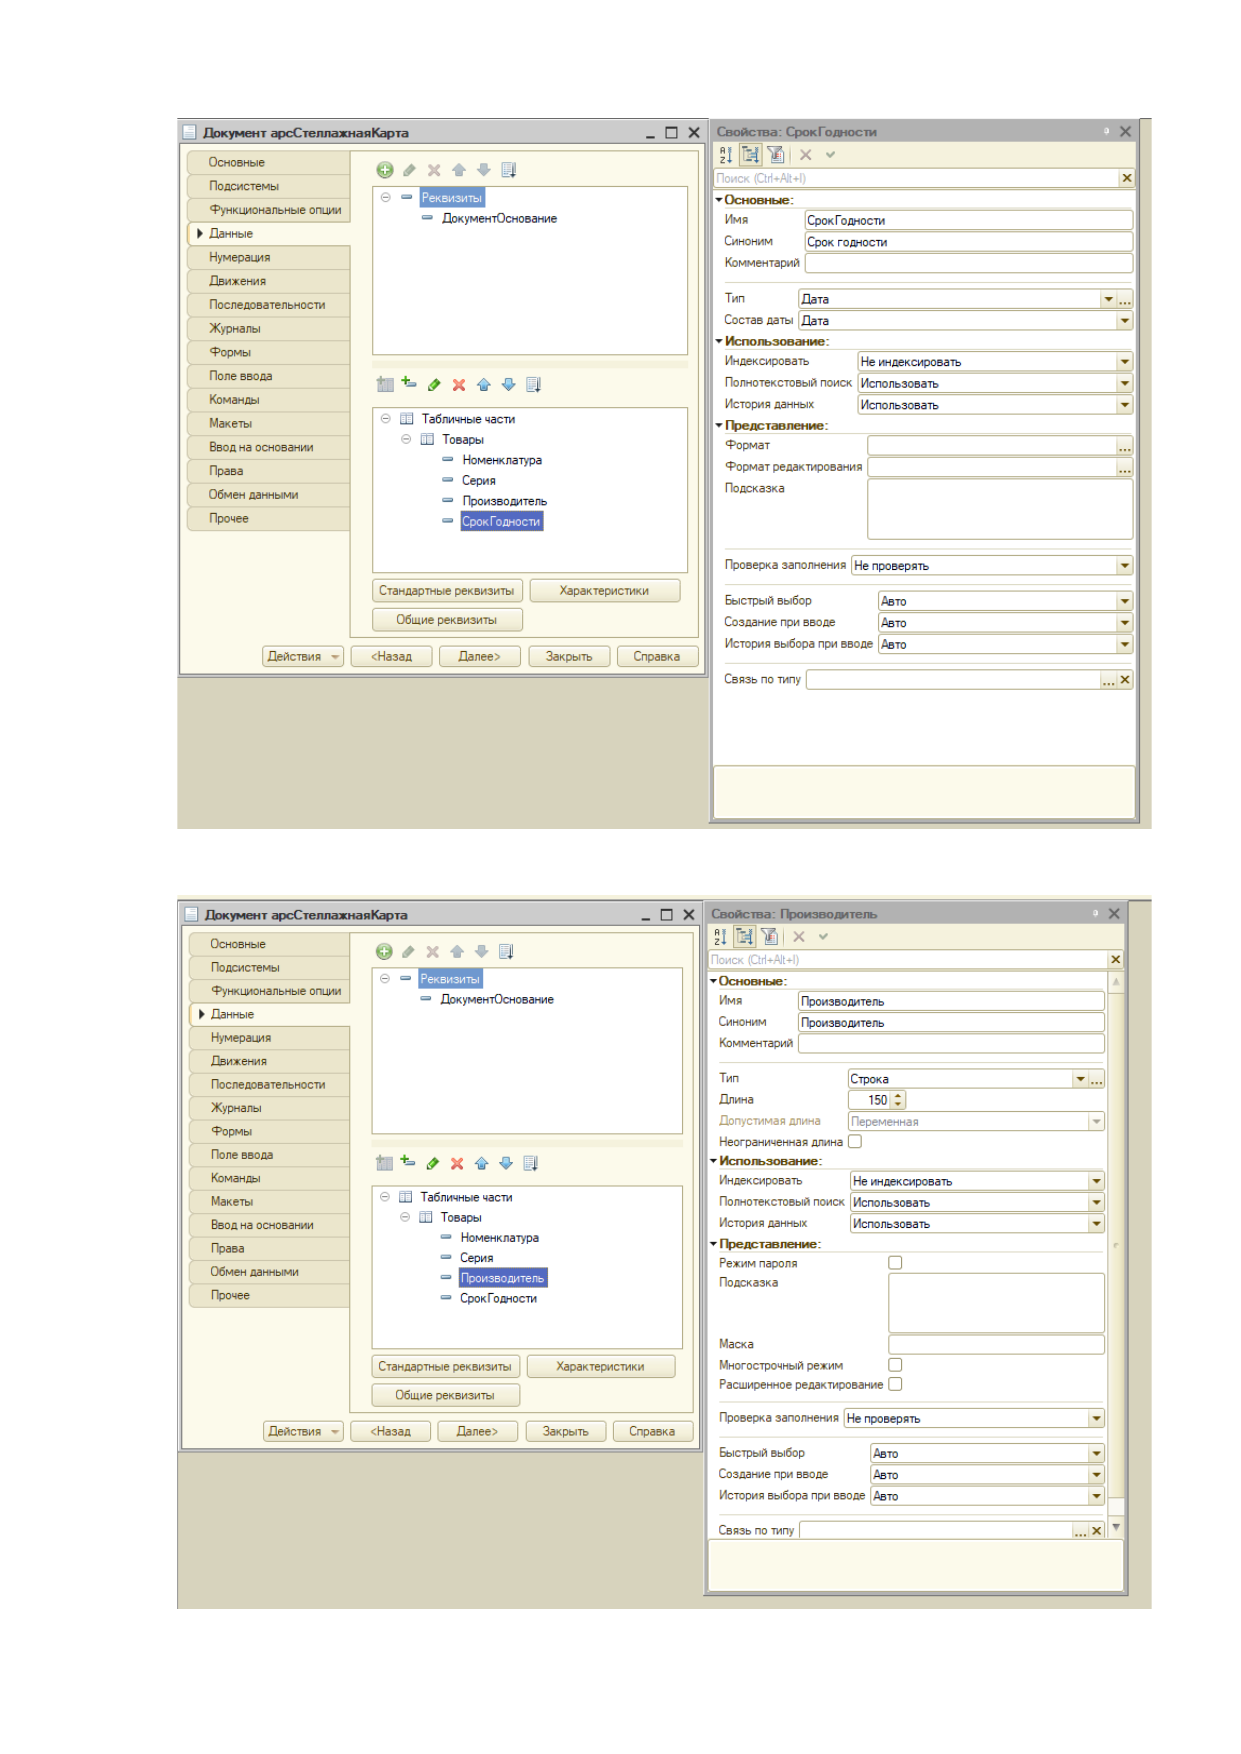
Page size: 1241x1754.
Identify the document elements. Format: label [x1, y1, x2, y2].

picture [177, 895, 1152, 1609]
picture [177, 118, 1152, 829]
